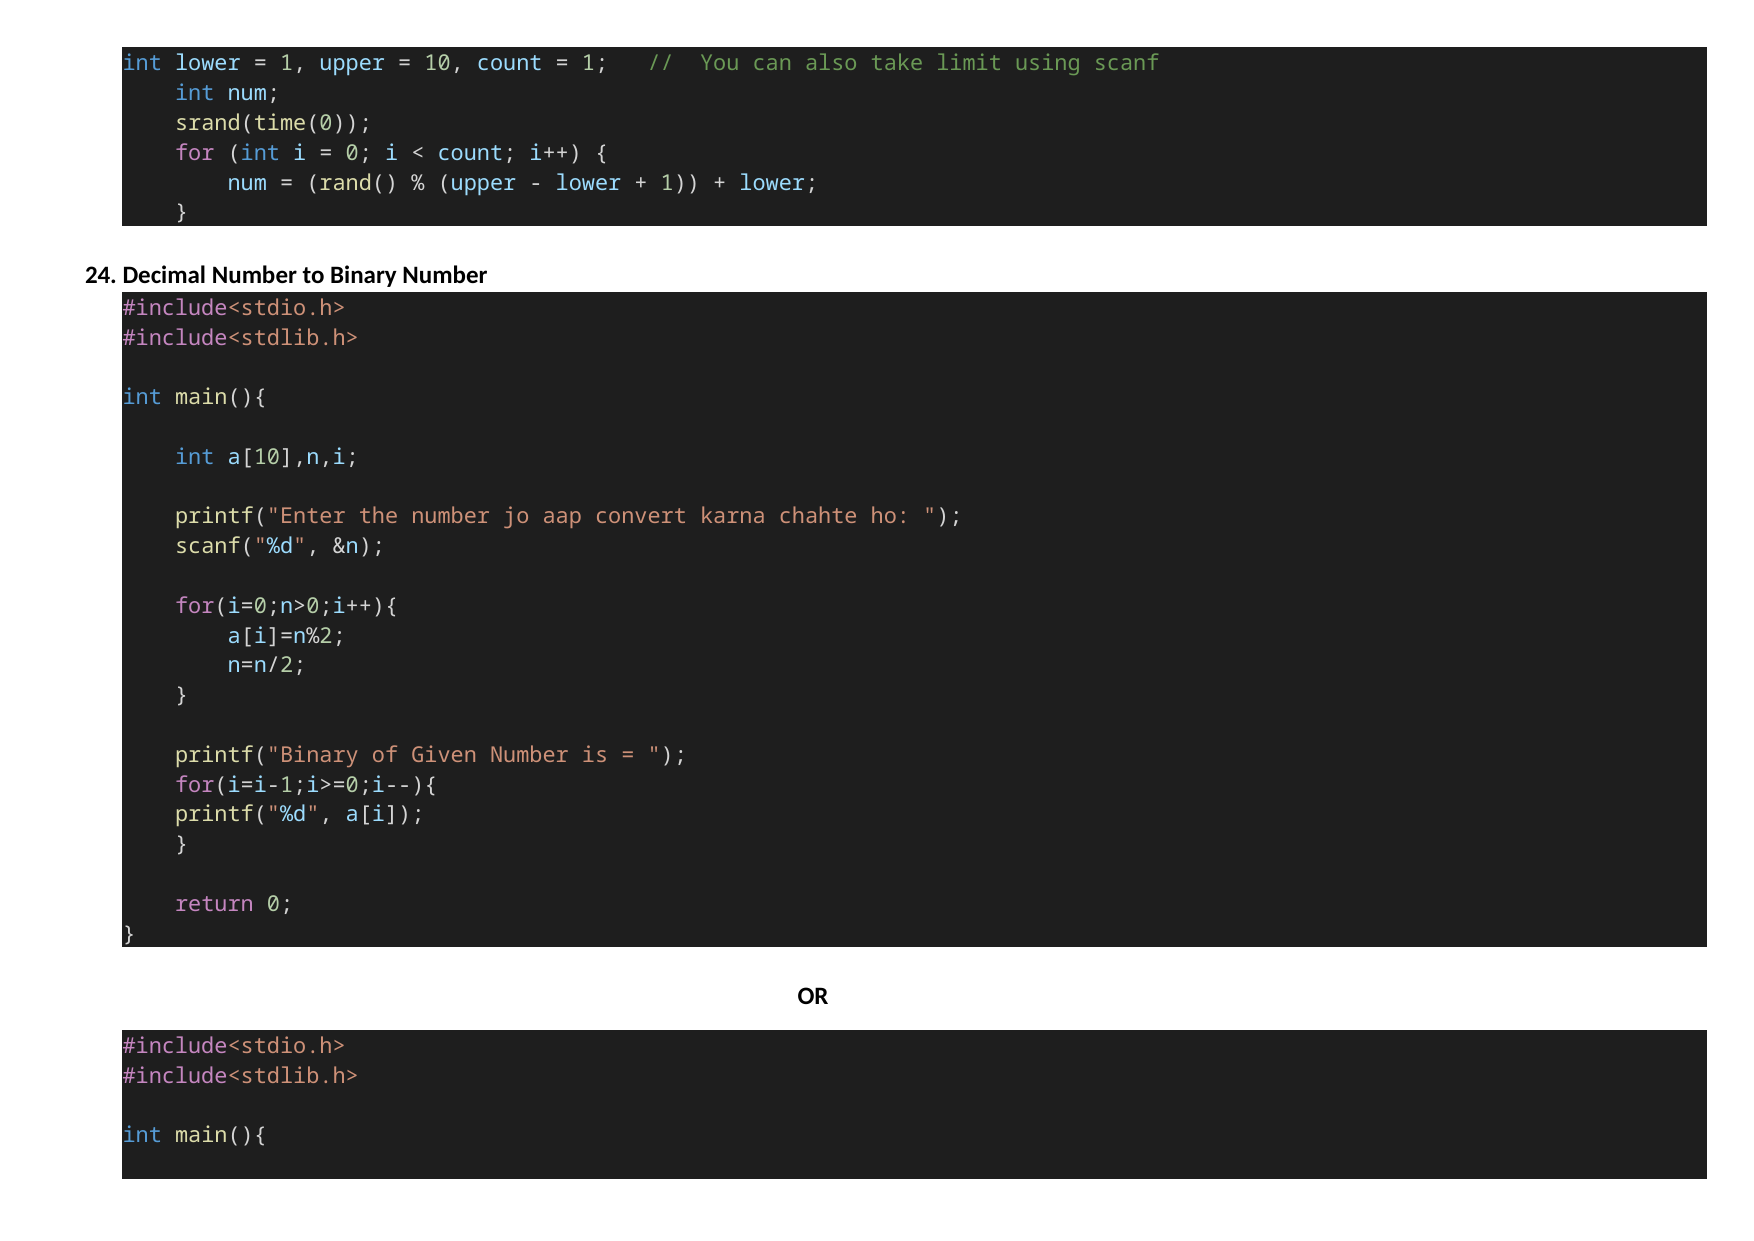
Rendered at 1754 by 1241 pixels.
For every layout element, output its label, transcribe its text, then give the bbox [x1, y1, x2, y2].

list for(i=i-1;i>=0;i--){ [122, 768, 1707, 798]
list int num; [122, 77, 1707, 107]
list } [122, 679, 1707, 709]
list #include<stdio.h> [122, 292, 1707, 322]
list int main(){ [122, 381, 1707, 411]
text #include<stdio.h> [122, 1030, 1707, 1059]
list a[i]=n%2; [122, 619, 1707, 649]
list printf("Enter the number jo aap convert karna chahte ho: "); [122, 500, 1707, 530]
list } [122, 828, 1707, 858]
list srand(time(0)); [122, 107, 1707, 137]
list #include<stdlib.h> [122, 322, 1707, 351]
list Decimal Number to Binary Number [85, 259, 1707, 289]
list n=n/2; [122, 649, 1707, 679]
list num = (rand() % (upper - lower + 1)) + lower; [122, 166, 1707, 196]
list printf("Binary of Given Number is = "); [122, 739, 1707, 768]
text int main(){ [122, 1119, 1707, 1149]
list } [122, 196, 1707, 226]
list return 0; [122, 888, 1707, 917]
list scanf("%d", &n); [122, 530, 1707, 560]
list printf("%d", a[i]); [122, 798, 1707, 828]
text #include<stdlib.h> [122, 1059, 1707, 1089]
list int a[10],n,i; [122, 441, 1707, 471]
list for (int i = 0; i < count; i++) { [122, 137, 1707, 166]
list for(i=0;n>0;i++){ [122, 590, 1707, 619]
list int lower = 1, upper = 10, count = 1; // You can also take limit using scanf [122, 47, 1707, 77]
list } [122, 917, 1707, 947]
list OR [122, 980, 1707, 1011]
